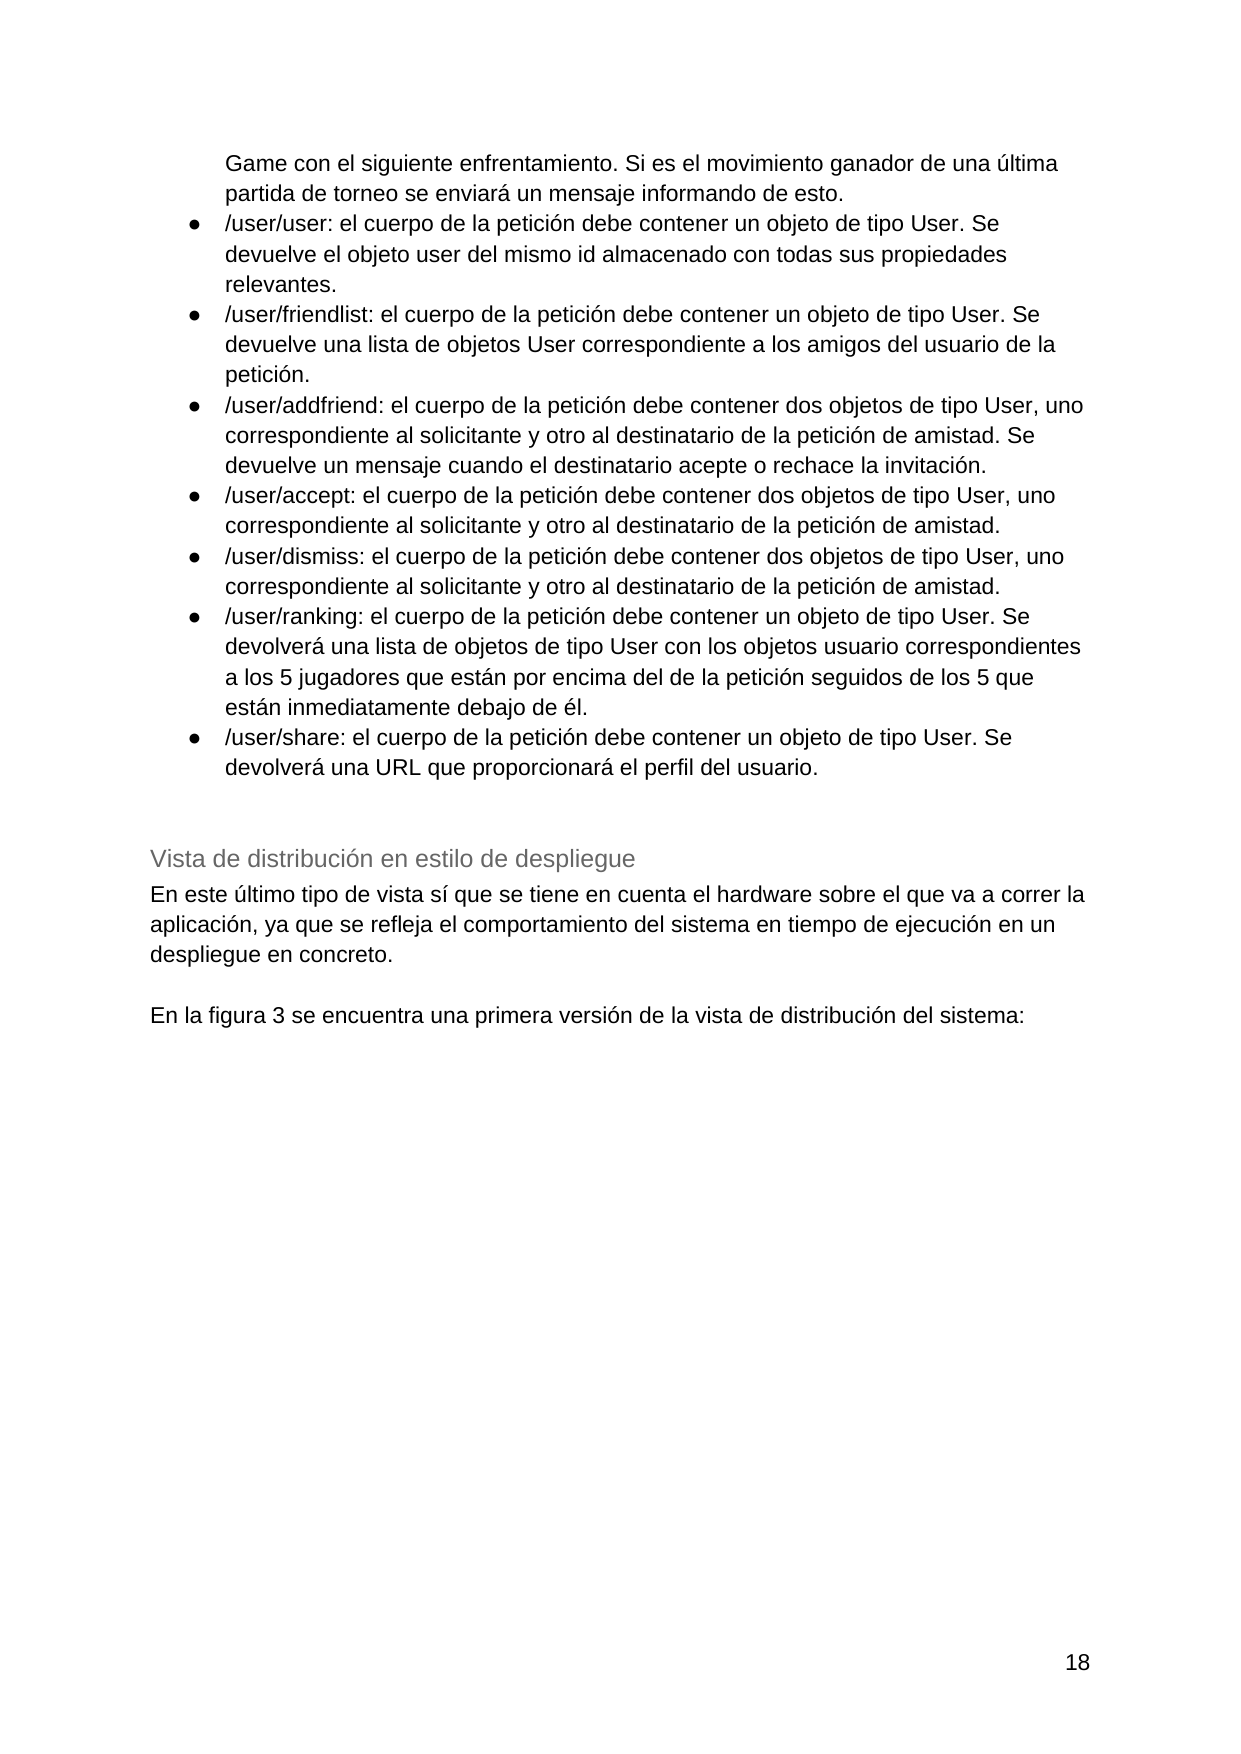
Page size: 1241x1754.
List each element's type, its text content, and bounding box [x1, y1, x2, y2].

list /user/addfriend: el cuerpo de la petición debe contener dos objetos de tipo User, uno correspondiente al solicitante y otro al destinatario de la petición de amistad. Se devuelve un mensaje cuando el destinatario acepte o rechace la invitación. [187, 392, 1090, 478]
list /user/dismiss: el cuerpo de la petición debe contener dos objetos de tipo User, uno correspondiente al solicitante y otro al destinatario de la petición de amistad. [187, 543, 1090, 599]
list /user/accept: el cuerpo de la petición debe contener dos objetos de tipo User, uno correspondiente al solicitante y otro al destinatario de la petición de amistad. [187, 482, 1090, 539]
list /user/user: el cuerpo de la petición debe contener un objeto de tipo User. Se devuelve el objeto user del mismo id almacenado con todas sus propiedades relevantes. [187, 210, 1090, 297]
text En la figura 3 se encuentra una primera versión de la vista de distribución del sistema: [150, 1002, 1090, 1028]
list /user/ranking: el cuerpo de la petición debe contener un objeto de tipo User. Se devolverá una lista de objetos de tipo User con los objetos usuario correspondientes a los 5 jugadores que están por encima del de la petición seguidos de los 5 que están inmediatamente debajo de él. [187, 603, 1090, 720]
list /user/friendlist: el cuerpo de la petición debe contener un objeto de tipo User. Se devuelve una lista de objetos User correspondiente a los amigos del usuario de la petición. [187, 301, 1090, 388]
subtitle Vista de distribución en estilo de despliegue [150, 844, 1090, 872]
list /user/share: el cuerpo de la petición debe contener un objeto de tipo User. Se devolverá una URL que proporcionará el perfil del usuario. [187, 724, 1090, 781]
text En este último tipo de vista sí que se tiene en cuenta el hardware sobre el que va a correr la aplicación, ya que se refleja el comportamiento del sistema en tiempo de ejecución en un despliegue en concreto. [150, 881, 1090, 968]
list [187, 150, 1090, 207]
